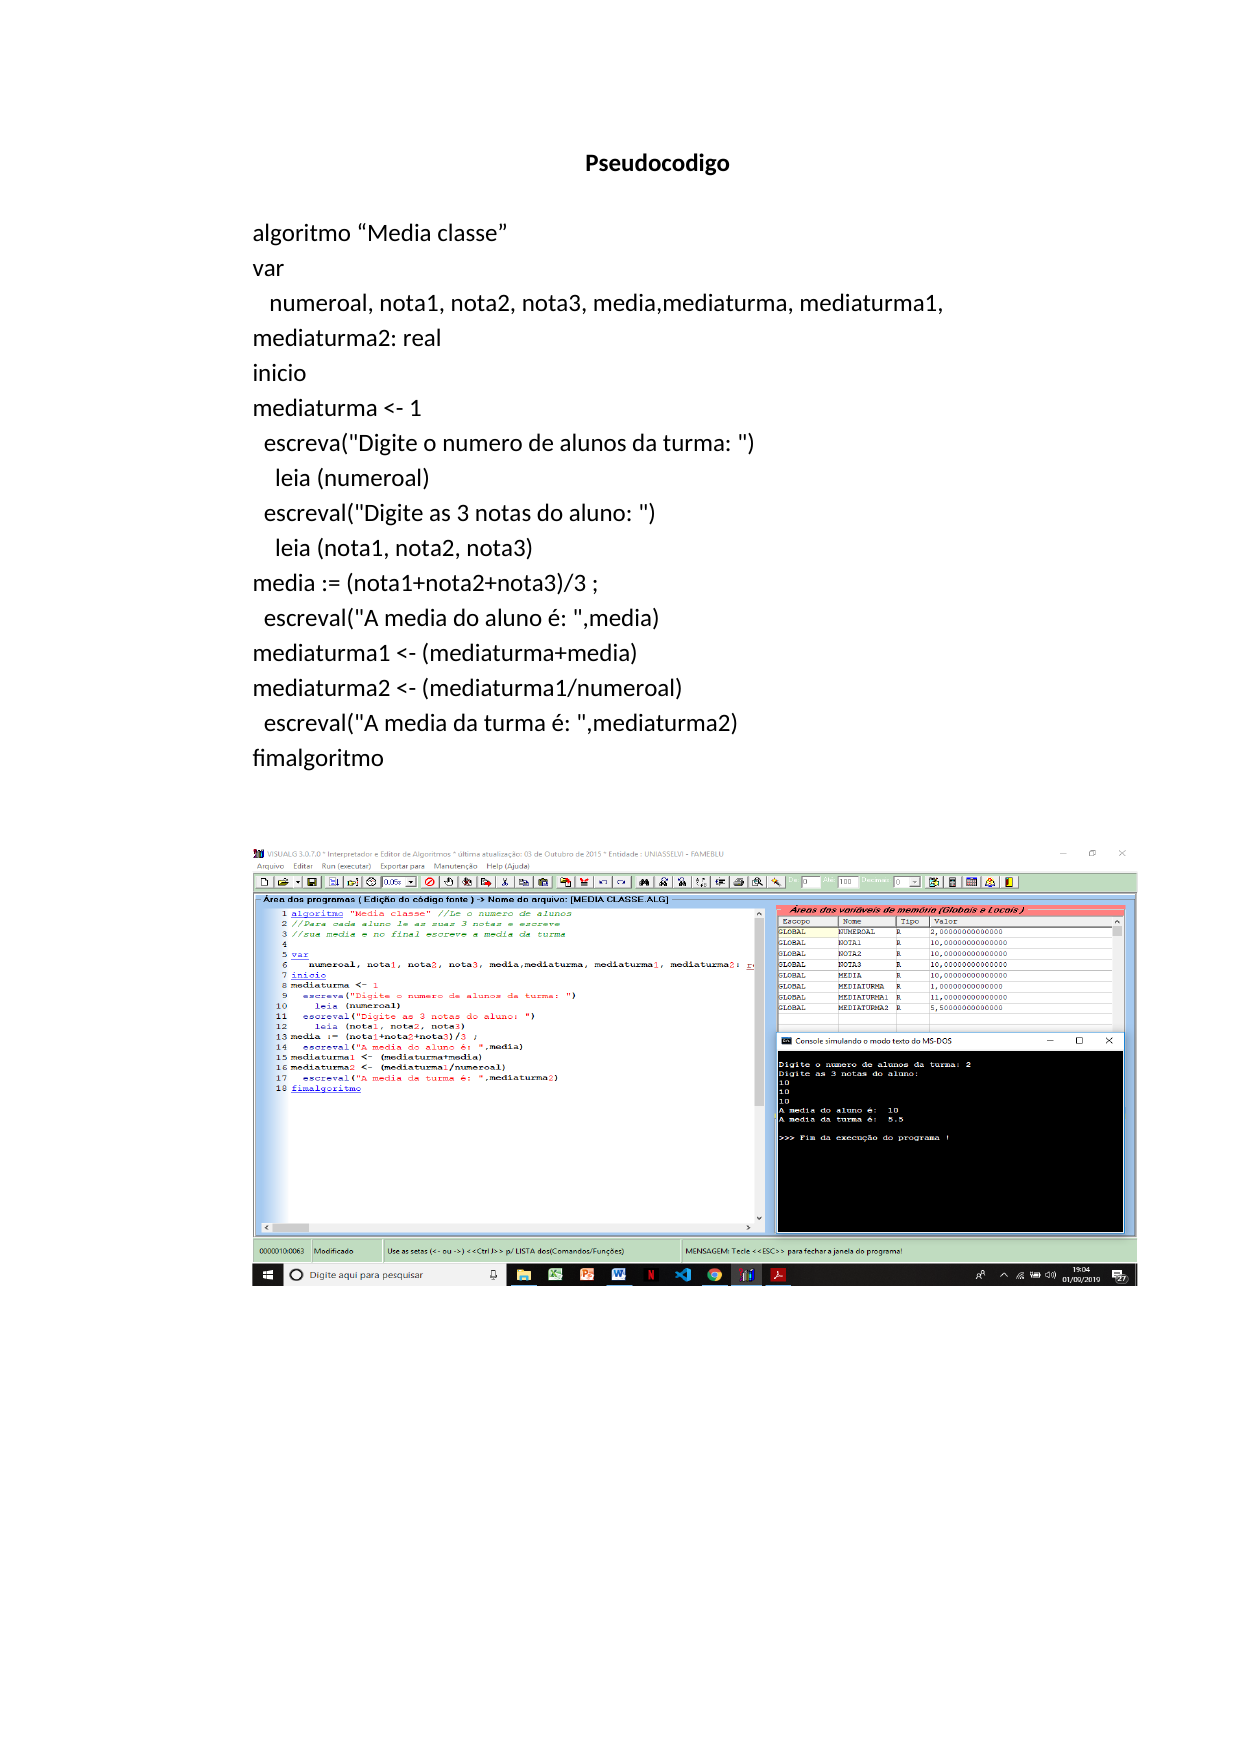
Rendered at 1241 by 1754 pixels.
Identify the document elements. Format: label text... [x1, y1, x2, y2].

list leia (numeroal) [252, 463, 1063, 493]
list mediaturma2 <- (mediaturma1/numeroal) [252, 673, 1063, 703]
list fimalgoritmo [252, 743, 1063, 773]
list algoritmo “Media classe” [252, 218, 1063, 248]
list inicio [252, 358, 1063, 388]
list media := (nota1+nota2+nota3)/3 ; [252, 568, 1063, 598]
picture [252, 847, 1138, 1286]
list Pseudocodigo [252, 148, 1063, 178]
list mediaturma <- 1 [252, 393, 1063, 423]
list numeroal, nota1, nota2, nota3, media,mediaturma, mediaturma1, mediaturma2: real [252, 288, 1063, 353]
list escreval("A media do aluno é: ",media) [252, 603, 1063, 633]
list escreval("A media da turma é: ",mediaturma2) [252, 708, 1063, 738]
list var [252, 253, 1063, 283]
list escreval("Digite as 3 notas do aluno: ") [252, 498, 1063, 528]
list escreva("Digite o numero de alunos da turma: ") [252, 428, 1063, 458]
list leia (nota1, nota2, nota3) [252, 533, 1063, 563]
list mediaturma1 <- (mediaturma+media) [252, 638, 1063, 668]
